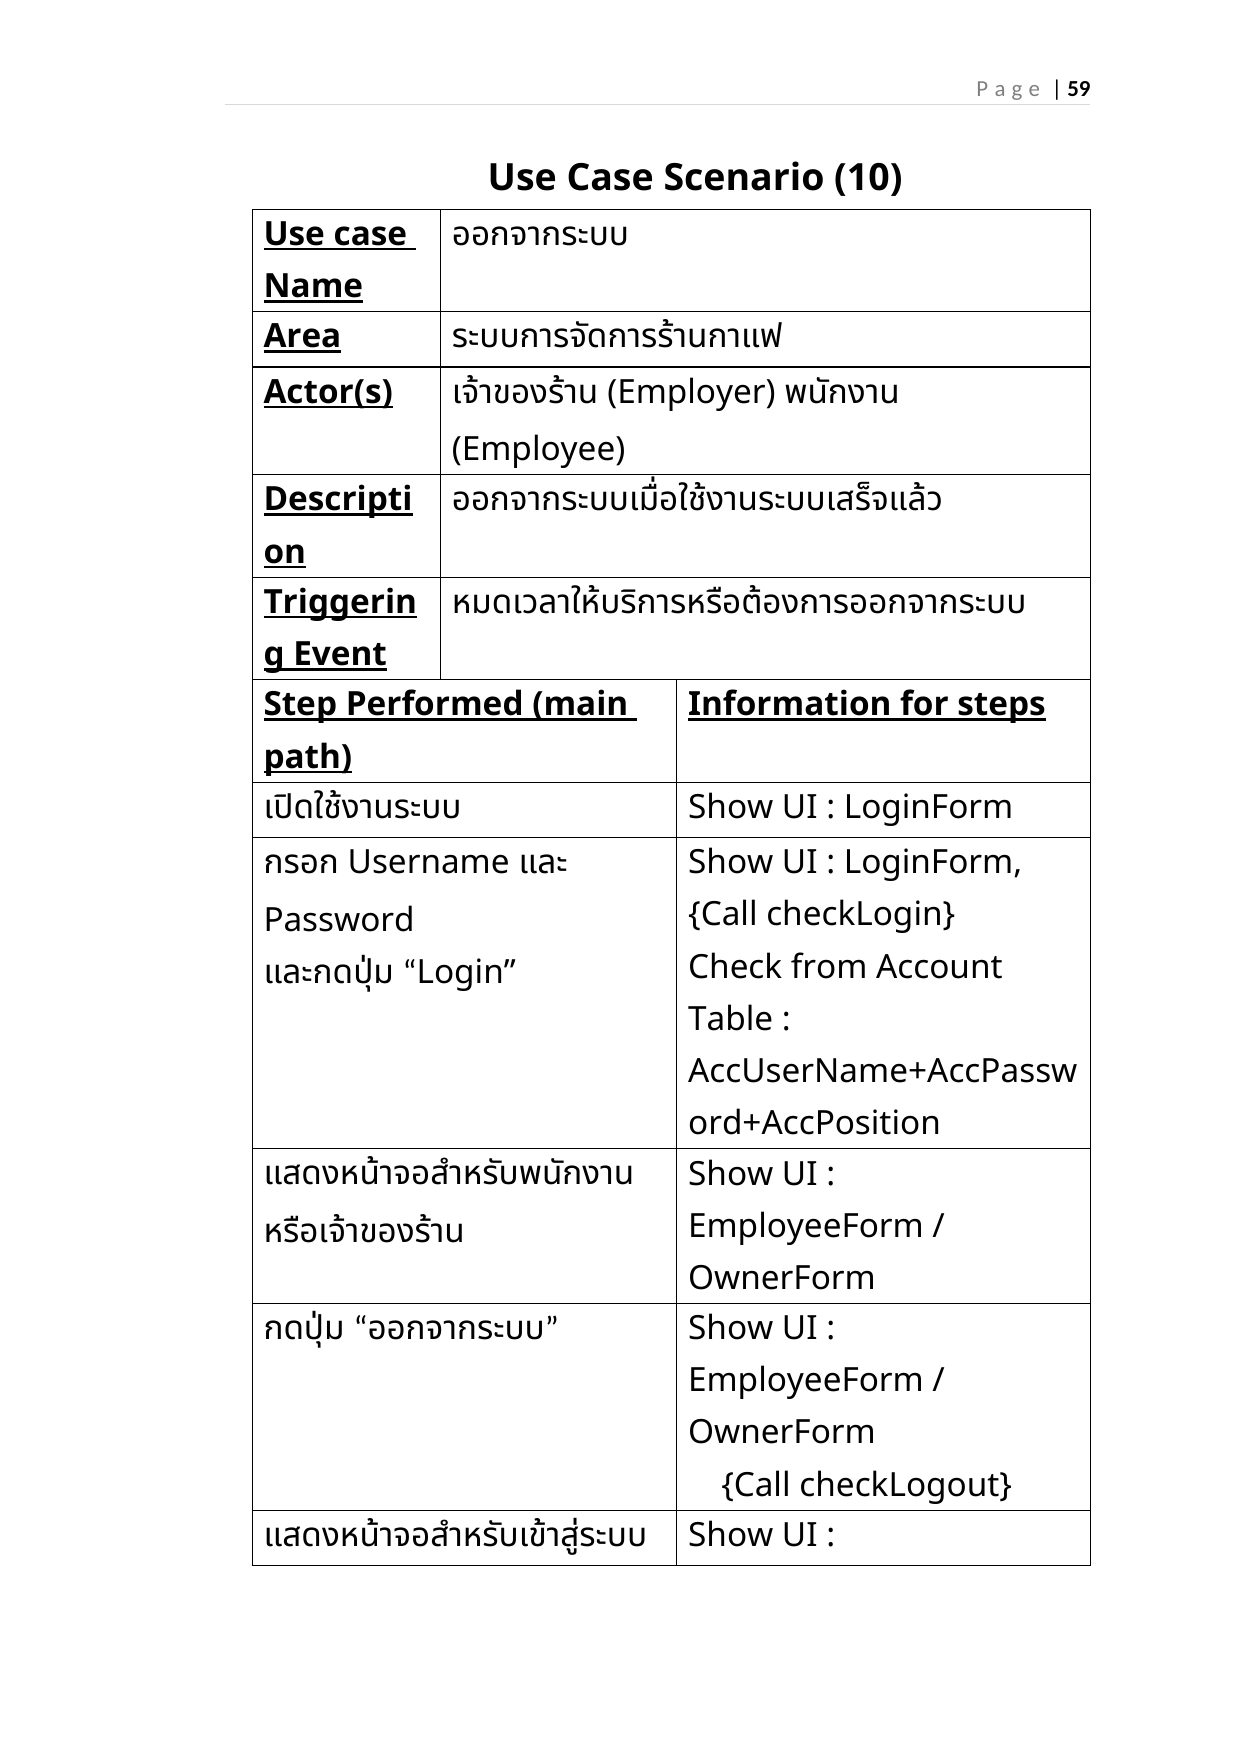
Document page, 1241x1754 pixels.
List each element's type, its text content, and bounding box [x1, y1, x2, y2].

text Use Case Scenario (10) [225, 150, 1090, 201]
table_cell Show UI : LoginForm [677, 783, 1090, 837]
table_header Use case Name [253, 210, 440, 311]
table_cell Area [253, 312, 440, 366]
table_header ออกจากระบบ [441, 210, 1090, 311]
table_cell กรอก Username และ Password และกดปุ่ม “Login” [253, 838, 676, 1148]
table_cell เจ้าของร้าน (Employer) พนักงาน (Employee) [441, 368, 1090, 474]
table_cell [677, 1511, 1090, 1565]
table_cell แสดงหน้าจอสำหรับพนักงานหรือเจ้าของร้าน [253, 1149, 676, 1303]
table_cell หมดเวลาให้บริการหรือต้องการออกจากระบบ [441, 578, 1090, 679]
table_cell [253, 1511, 676, 1565]
table_cell กดปุ่ม “ออกจากระบบ” [253, 1304, 676, 1510]
table_cell ออกจากระบบเมื่อใช้งานระบบเสร็จแล้ว [441, 475, 1090, 577]
table_cell เปิดใช้งานระบบ [253, 783, 676, 837]
table_cell Step Performed (main path) [253, 680, 676, 782]
table_cell Triggering Event [253, 578, 440, 679]
table_cell Description [253, 475, 440, 577]
table_cell ระบบการจัดการร้านกาแฟ [441, 312, 1090, 366]
table_cell Actor(s) [253, 368, 440, 474]
table_cell Show UI : EmployeeForm / OwnerForm {Call checkLogout} [677, 1304, 1090, 1510]
table_cell Information for steps [677, 680, 1090, 782]
table_cell Show UI : EmployeeForm / OwnerForm [677, 1149, 1090, 1303]
table_cell Show UI : LoginForm, {Call checkLogin} Check from Account Table : AccUserName+AccPassword+AccPosition [677, 838, 1090, 1148]
